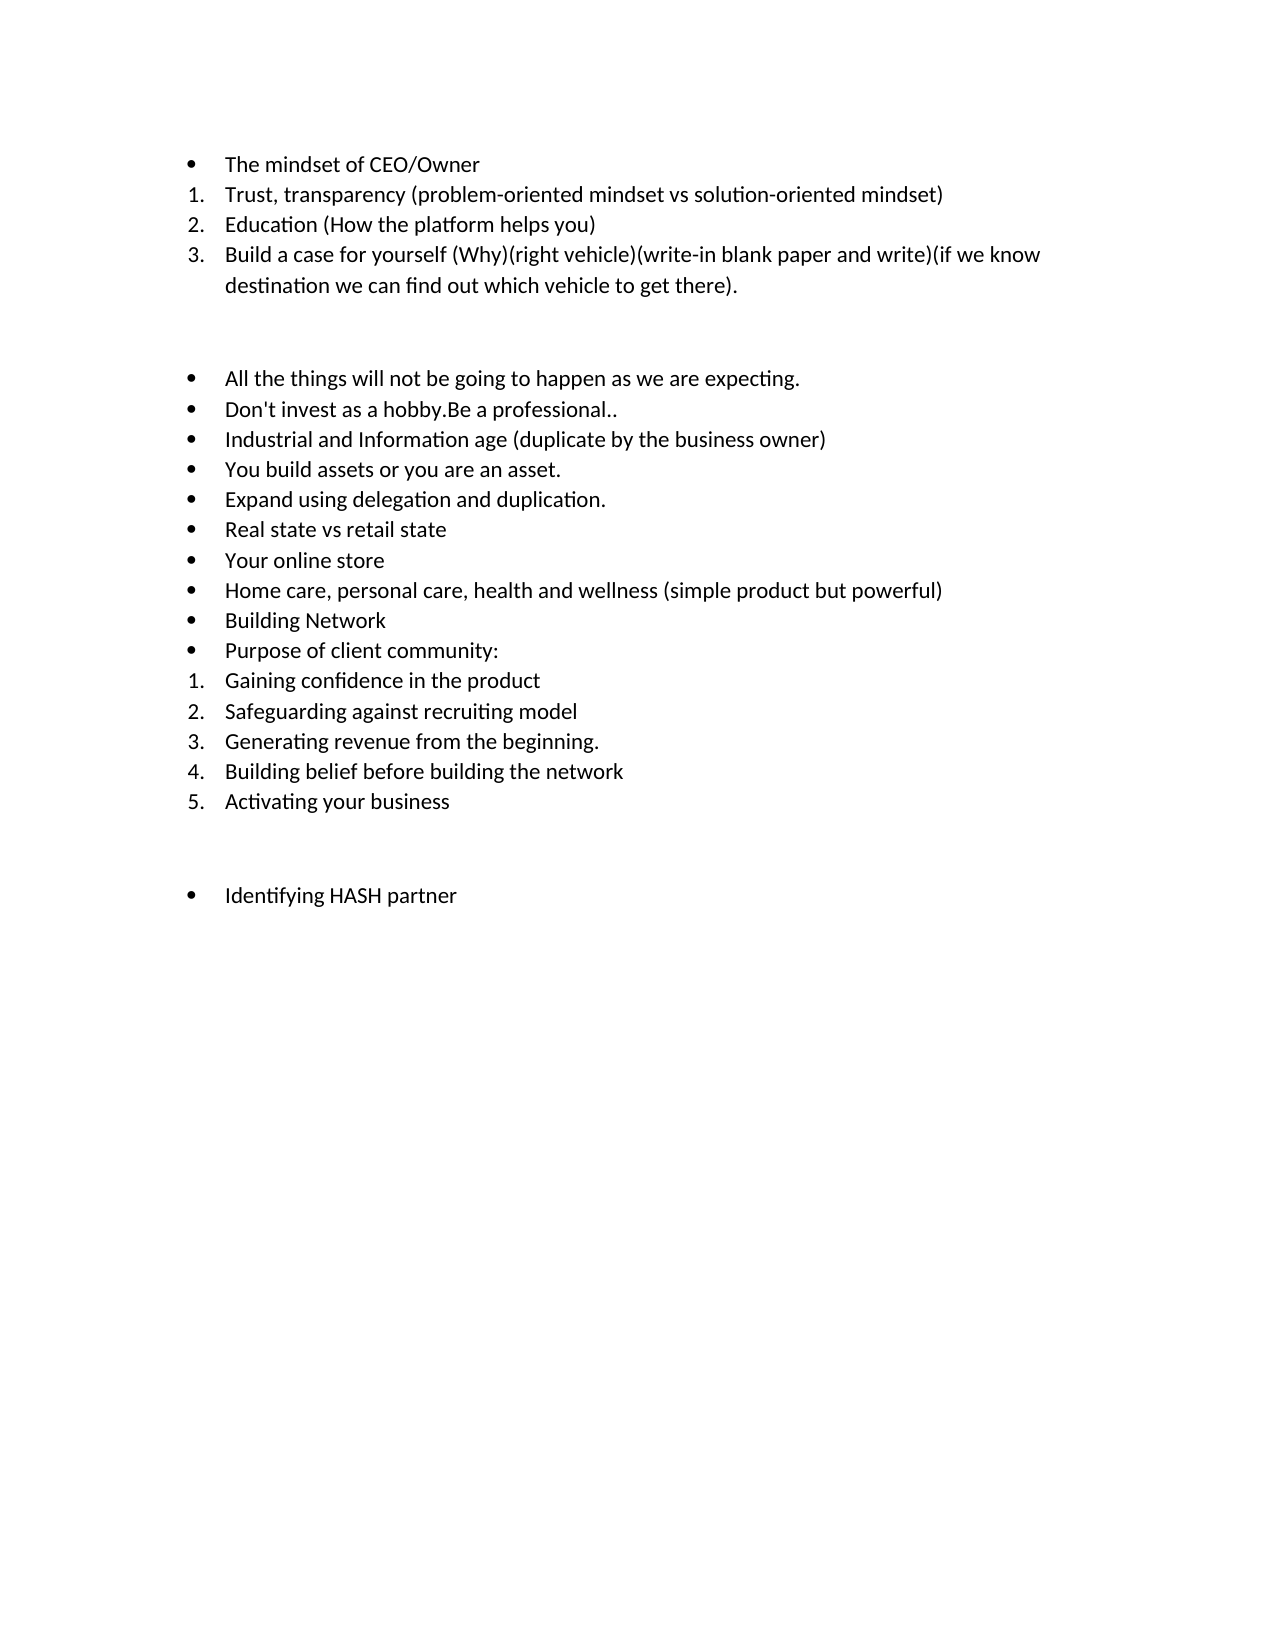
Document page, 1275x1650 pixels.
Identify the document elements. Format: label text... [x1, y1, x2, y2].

list Don't invest as a hobby.Be a professional.. [187, 395, 1125, 423]
list Generating revenue from the beginning. [187, 727, 1125, 755]
list Expand using delegation and duplication. [187, 485, 1125, 513]
list Gaining confidence in the product [187, 667, 1125, 695]
list Education (How the platform helps you) [187, 210, 1125, 238]
list Building Network [187, 606, 1125, 634]
list Identifying HASH partner [187, 881, 1125, 909]
list Home care, personal care, health and wellness (simple product but powerful) [187, 576, 1125, 604]
list Industrial and Information age (duplicate by the business owner) [187, 425, 1125, 453]
list All the things will not be going to happen as we are expecting. [187, 364, 1125, 393]
list You build assets or you are an asset. [187, 455, 1125, 483]
list Trust, transparency (problem-oriented mindset vs solution-oriented mindset) [187, 180, 1125, 208]
list Build a case for yourself (Why)(right vehicle)(write-in blank paper and write)(if we know destination we can find out which vehicle to get there). [187, 241, 1125, 299]
list The mindset of CEO/Owner [187, 150, 1125, 178]
list Purpose of client community: [187, 636, 1125, 664]
list Activating your business [187, 787, 1125, 816]
list Real state vs retail state [187, 516, 1125, 544]
list Safeguarding against recruiting model [187, 697, 1125, 725]
list Building belief before building the network [187, 757, 1125, 785]
list Your online store [187, 546, 1125, 574]
